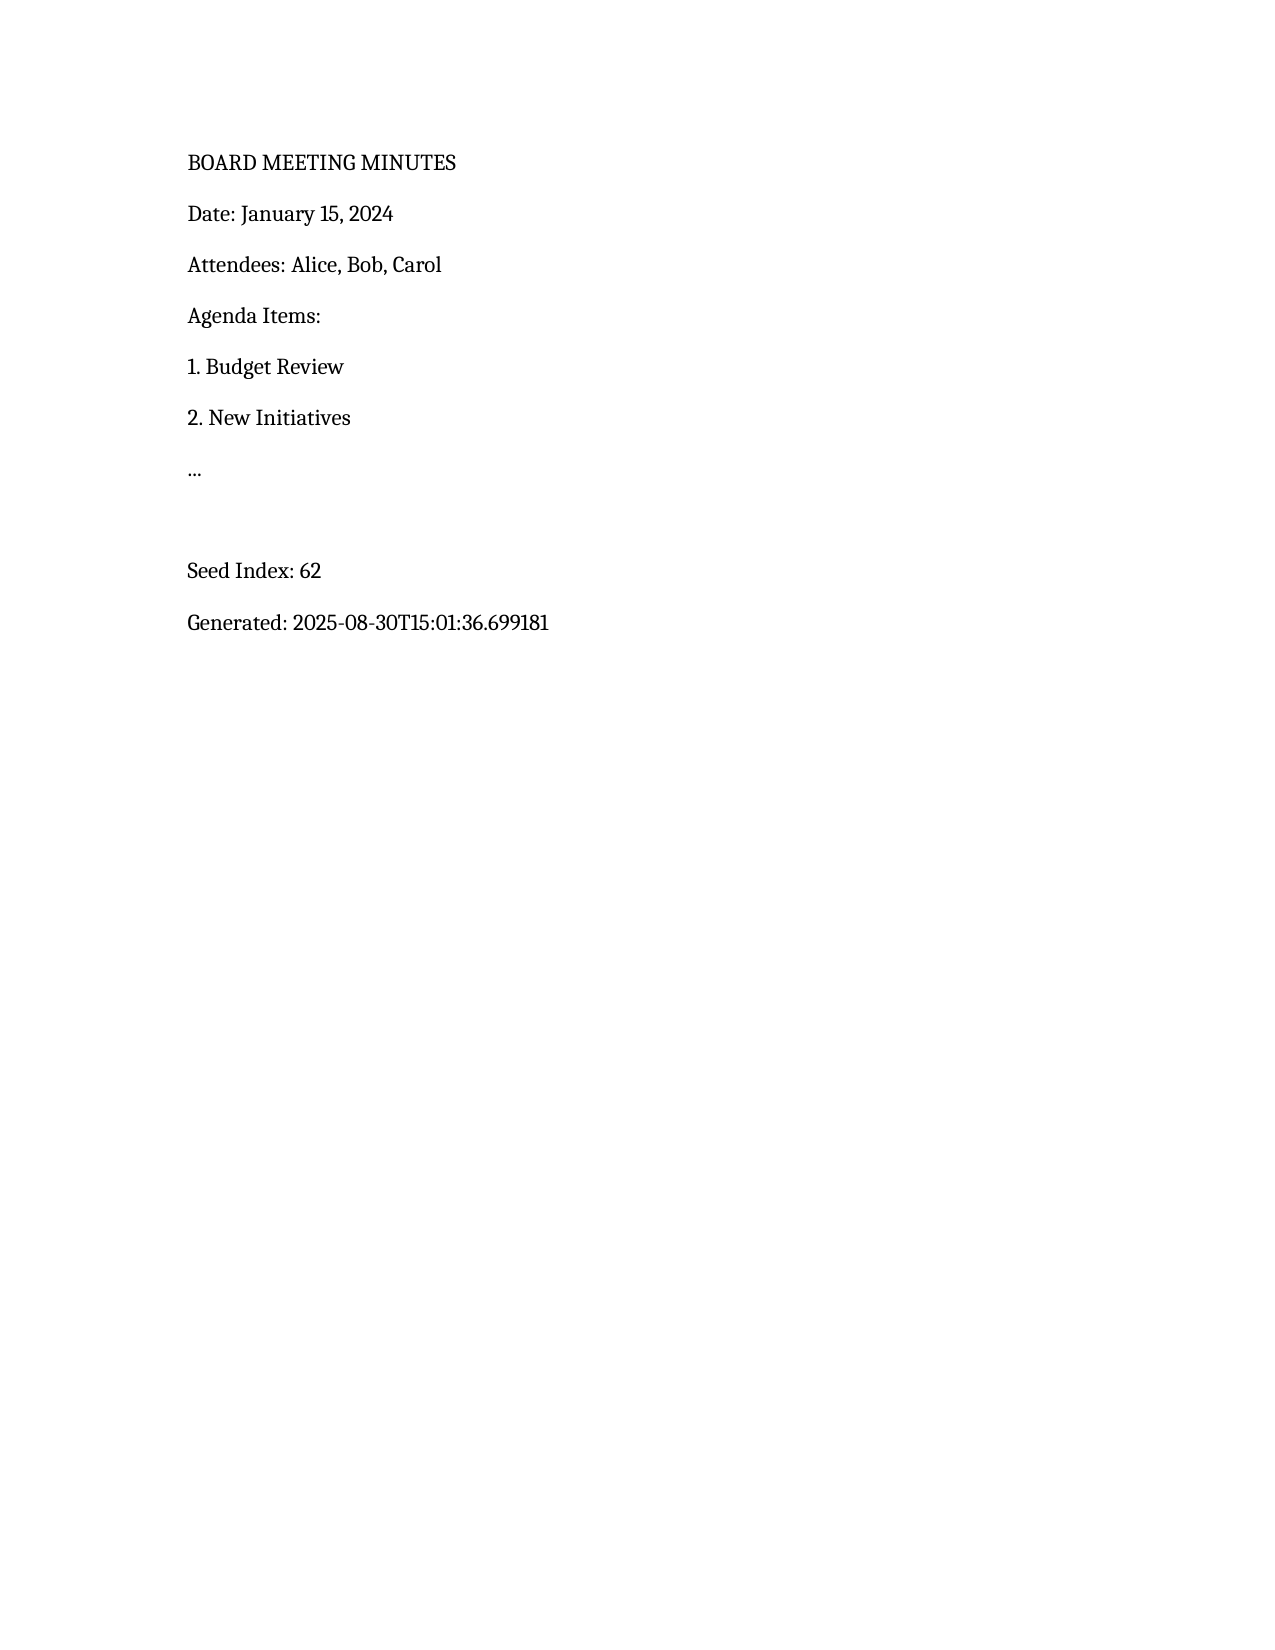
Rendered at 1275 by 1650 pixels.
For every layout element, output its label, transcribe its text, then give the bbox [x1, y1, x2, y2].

text Date: January 15, 2024 [187, 201, 1087, 227]
text BOARD MEETING MINUTES [187, 150, 1087, 176]
text 2. New Initiatives [187, 405, 1087, 432]
text Seed Index: 62 [187, 558, 1087, 585]
text 1. Budget Review [187, 354, 1087, 381]
text Generated: 2025-08-30T15:01:36.699181 [187, 609, 1087, 636]
text ... [187, 456, 1087, 483]
text Attendees: Alice, Bob, Carol [187, 252, 1087, 278]
text Agenda Items: [187, 303, 1087, 329]
